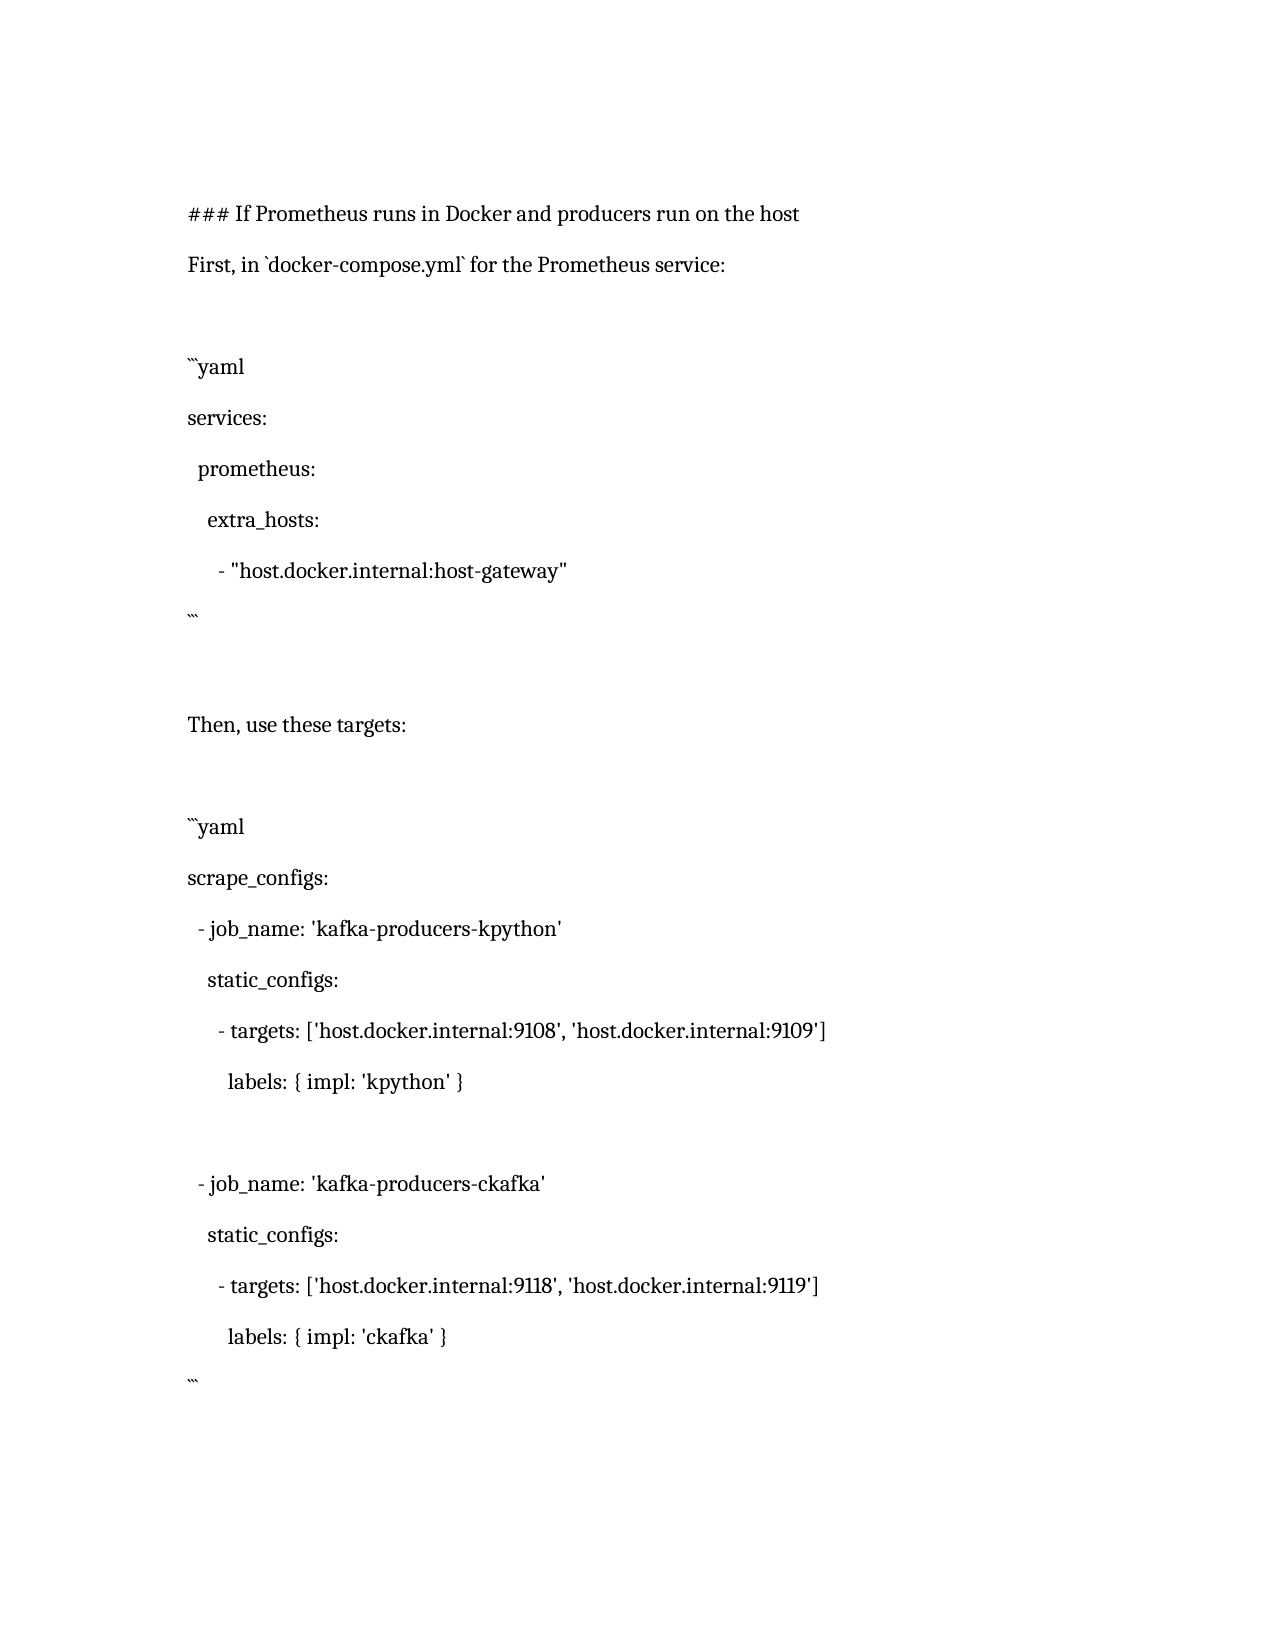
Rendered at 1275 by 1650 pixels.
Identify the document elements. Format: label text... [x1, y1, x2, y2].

text - "host.docker.internal:host-gateway" [187, 558, 1087, 585]
text labels: { impl: 'ckafka' } [187, 1324, 1087, 1350]
text ```yaml [187, 354, 1087, 381]
text - job_name: 'kafka-producers-kpython' [187, 916, 1087, 942]
text Then, use these targets: [187, 711, 1087, 738]
text - job_name: 'kafka-producers-ckafka' [187, 1171, 1087, 1197]
text ``` [187, 1375, 1087, 1401]
text ``` [187, 609, 1087, 636]
text ```yaml [187, 813, 1087, 840]
text - targets: ['host.docker.internal:9108', 'host.docker.internal:9109'] [187, 1018, 1087, 1044]
text static_configs: [187, 1222, 1087, 1248]
text static_configs: [187, 967, 1087, 993]
text - targets: ['host.docker.internal:9118', 'host.docker.internal:9119'] [187, 1273, 1087, 1299]
text services: [187, 405, 1087, 432]
text extra_hosts: [187, 507, 1087, 534]
text First, in `docker-compose.yml` for the Prometheus service: [187, 252, 1087, 278]
text scrape_configs: [187, 864, 1087, 891]
text prometheus: [187, 456, 1087, 483]
text labels: { impl: 'kpython' } [187, 1069, 1087, 1095]
text ### If Prometheus runs in Docker and producers run on the host [187, 201, 1087, 227]
